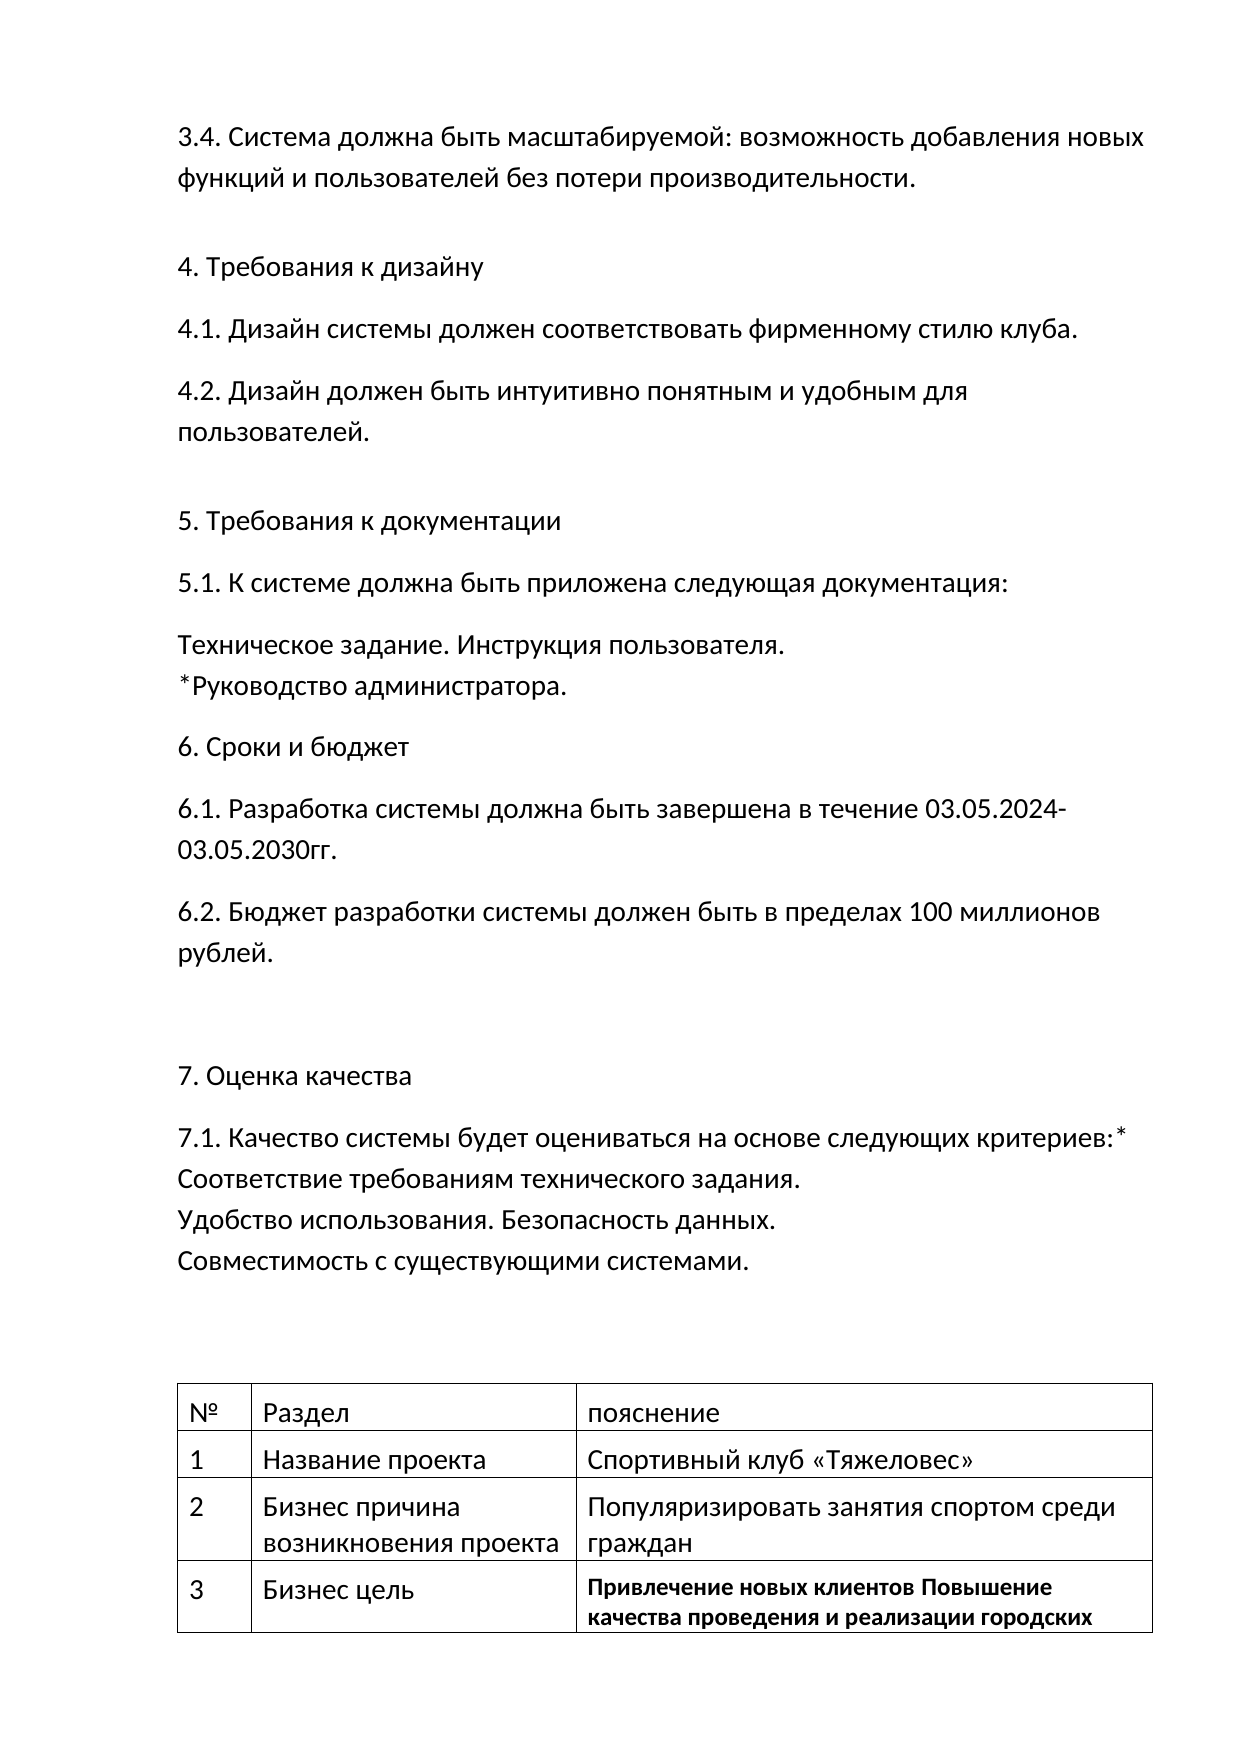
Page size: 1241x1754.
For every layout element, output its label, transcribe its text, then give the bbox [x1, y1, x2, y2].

text 7.1. Качество системы будет оцениваться на основе следующих критериев:* Соответствие требованиям технического задания. Удобство использования. Безопасность данных. Совместимость с существующими системами. [177, 1119, 1152, 1278]
text 3.4. Система должна быть масштабируемой: возможность добавления новых функций и пользователей без потери производительности. [177, 118, 1152, 224]
table_cell Популяризировать занятия спортом среди граждан [577, 1478, 1152, 1559]
table_cell Бизнес цель [252, 1561, 576, 1632]
text 6.1. Разработка системы должна быть завершена в течение 03.05.2024-03.05.2030гг. [177, 790, 1152, 867]
table_header Раздел [252, 1384, 576, 1430]
text 6.2. Бюджет разработки системы должен быть в пределах 100 миллионов рублей. [177, 893, 1152, 969]
table_cell Спортивный клуб «Тяжеловес» [577, 1431, 1152, 1477]
text 6. Сроки и бюджет [177, 728, 1152, 764]
table_cell 2 [178, 1478, 251, 1559]
text 4.1. Дизайн системы должен соответствовать фирменному стилю клуба. [177, 310, 1152, 346]
table_cell 1 [178, 1431, 251, 1477]
text 4.2. Дизайн должен быть интуитивно понятным и удобным для пользователей. [177, 372, 1152, 478]
text Техническое задание. Инструкция пользователя. *Руководство администратора. [177, 626, 1152, 702]
text 5. Требования к документации [177, 502, 1152, 538]
table_cell 3 [178, 1561, 251, 1632]
text 5.1. К системе должна быть приложена следующая документация: [177, 564, 1152, 600]
table_cell Название проекта [252, 1431, 576, 1477]
text 7. Оценка качества [177, 1057, 1152, 1093]
table_header пояснение [577, 1384, 1152, 1430]
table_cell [577, 1561, 1152, 1632]
table_header № [178, 1384, 251, 1430]
table_cell Бизнес причина возникновения проекта [252, 1478, 576, 1559]
text 4. Требования к дизайну [177, 248, 1152, 284]
